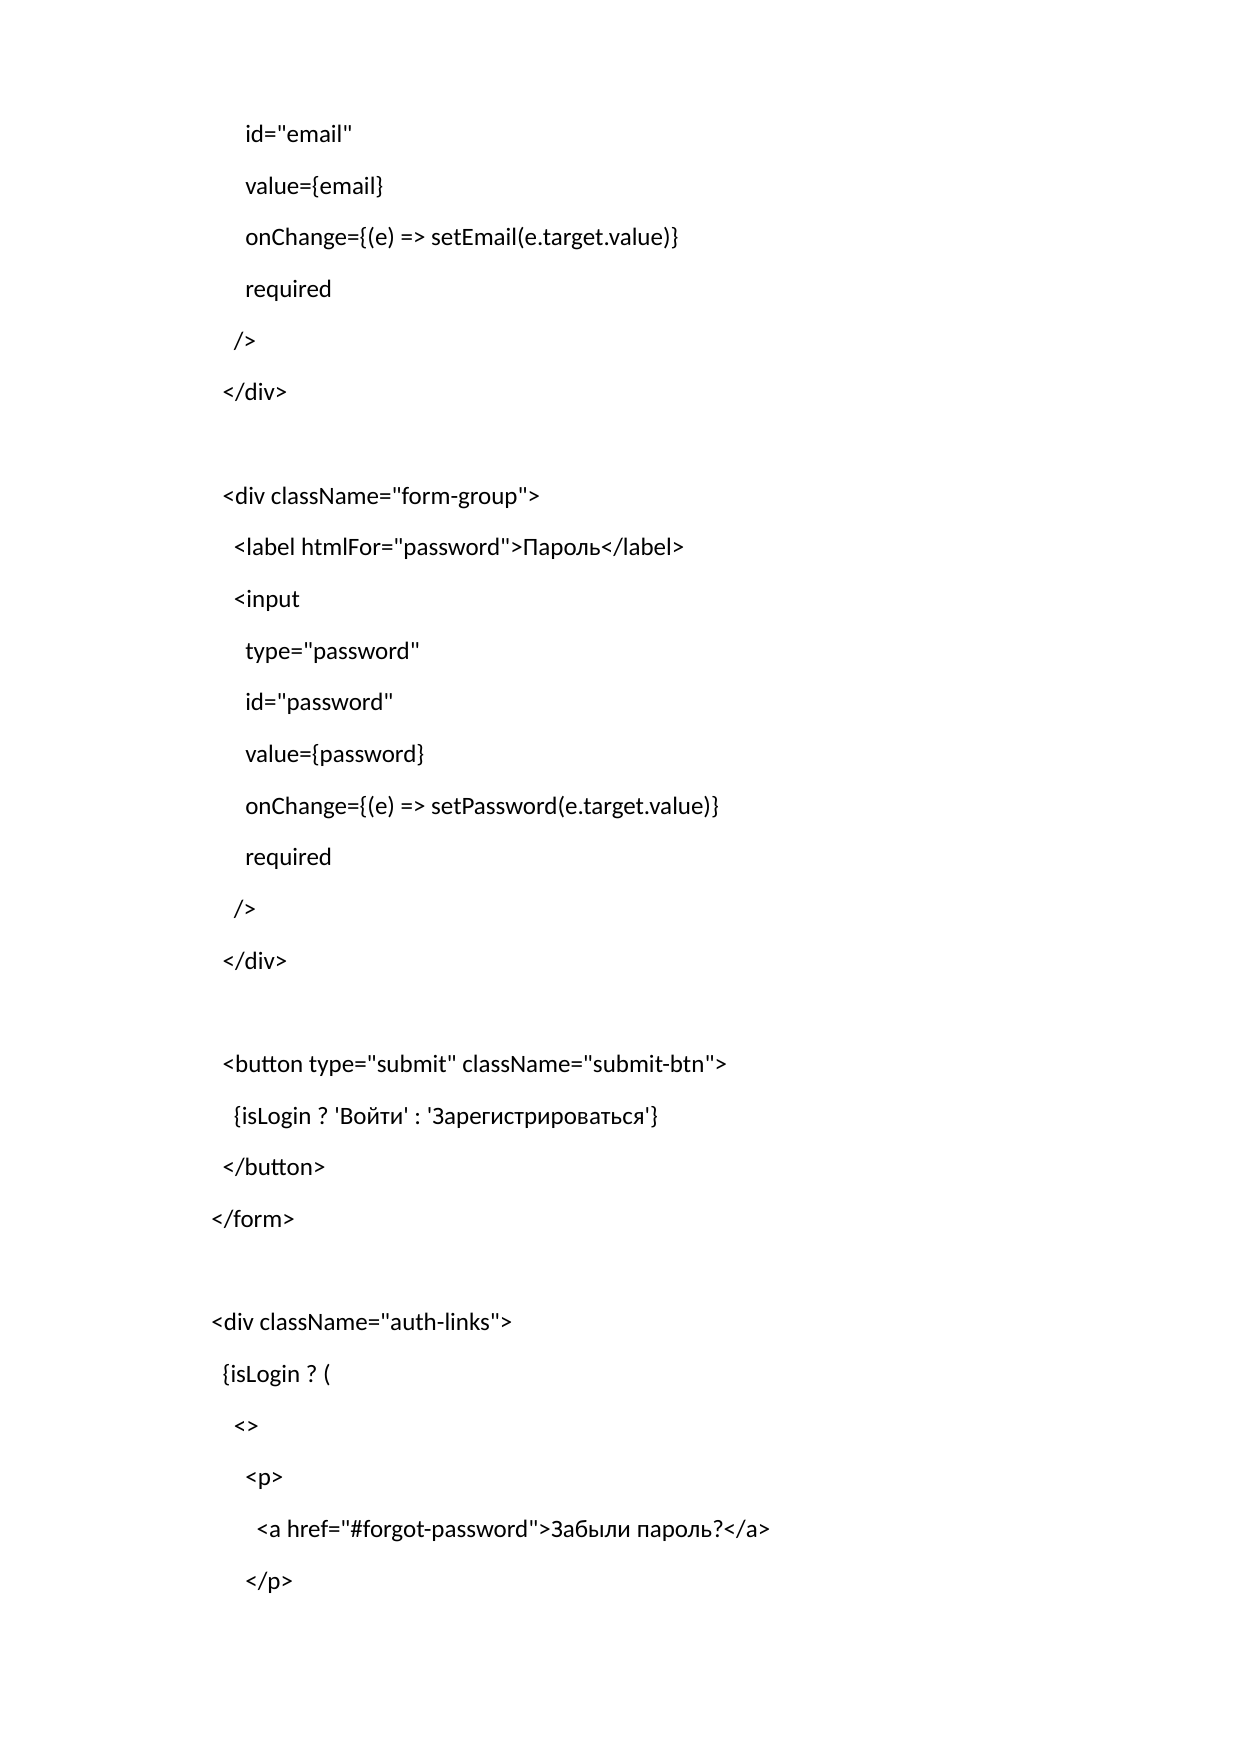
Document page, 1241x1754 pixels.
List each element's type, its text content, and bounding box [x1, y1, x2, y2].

text <a href="#forgot-password">Забыли пароль?</a> [177, 1513, 1152, 1544]
text <p> [177, 1461, 1152, 1492]
text <div className="auth-links"> [177, 1306, 1152, 1337]
text <button type="submit" className="submit-btn"> [177, 1048, 1152, 1079]
text <> [177, 1410, 1152, 1440]
text onChange={(e) => setPassword(e.target.value)} [177, 790, 1152, 820]
text </div> [177, 945, 1152, 975]
text </p> [177, 1565, 1152, 1595]
text id="email" [177, 118, 1152, 149]
text </form> [177, 1203, 1152, 1234]
text onChange={(e) => setEmail(e.target.value)} [177, 221, 1152, 252]
text <label htmlFor="password">Пароль</label> [177, 531, 1152, 562]
text </button> [177, 1151, 1152, 1182]
text </div> [177, 376, 1152, 407]
text value={password} [177, 738, 1152, 769]
text required [177, 841, 1152, 872]
text {isLogin ? 'Войти' : 'Зарегистрироваться'} [177, 1100, 1152, 1130]
text <input [177, 583, 1152, 614]
text <div className="form-group"> [177, 480, 1152, 510]
text value={email} [177, 170, 1152, 200]
text {isLogin ? ( [177, 1358, 1152, 1389]
text id="password" [177, 686, 1152, 717]
text /> [177, 325, 1152, 355]
text required [177, 273, 1152, 304]
text /> [177, 893, 1152, 924]
text type="password" [177, 635, 1152, 665]
